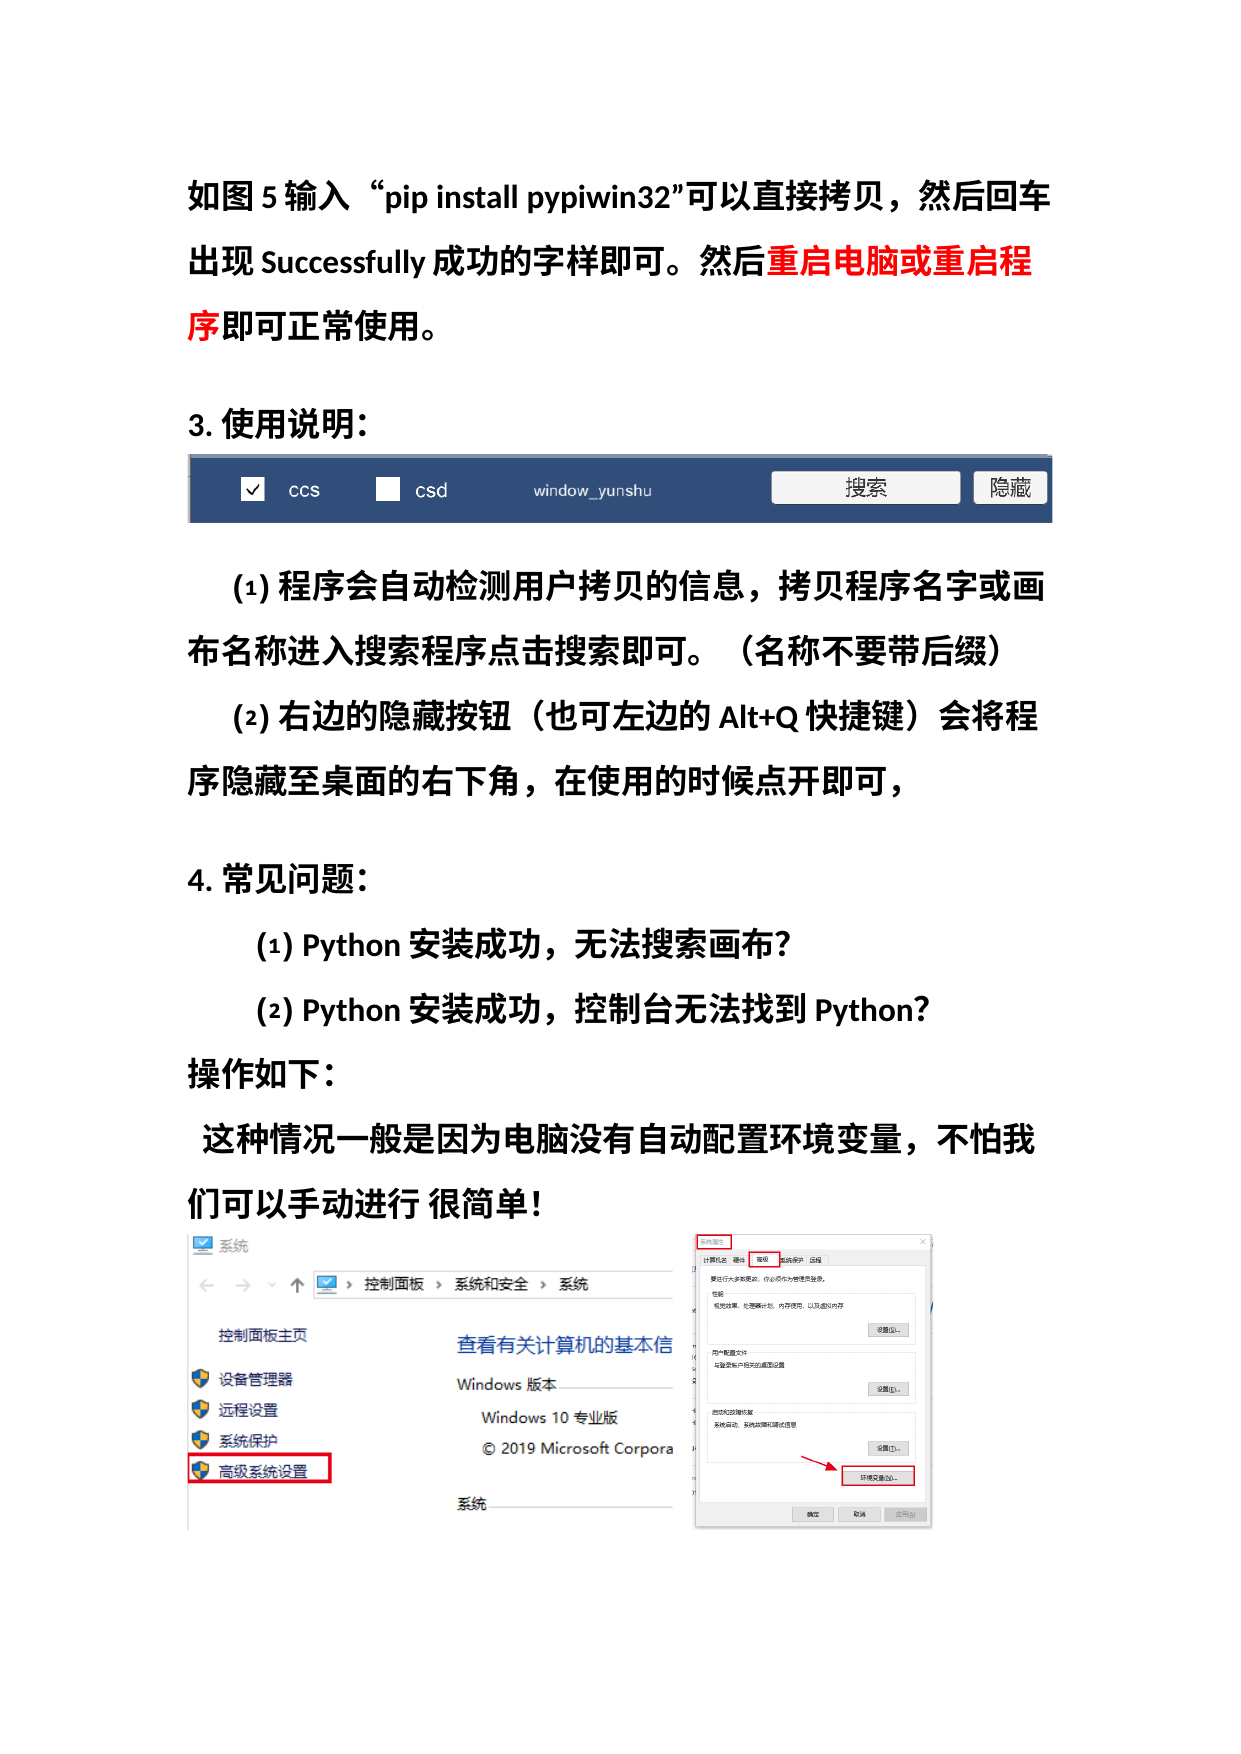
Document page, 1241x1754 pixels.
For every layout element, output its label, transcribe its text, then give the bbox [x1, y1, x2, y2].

list 这种情况一般是因为电脑没有自动配置环境变量，不怕我们可以手动进行 很简单！ [187, 1104, 1053, 1234]
list 常见问题： [187, 844, 1053, 909]
list 操作如下： [187, 1039, 1053, 1104]
picture [187, 454, 1053, 523]
list ⑵ 右边的隐藏按钮（也可左边的Alt+Q快捷键）会将程序隐藏至桌面的右下角，在使用的时候点开即可， [187, 682, 1053, 812]
list ⑴ 程序会自动检测用户拷贝的信息，拷贝程序名字或画布名称进入搜索程序点击搜索即可。（名称不要带后缀） [187, 552, 1053, 682]
picture [187, 1234, 673, 1530]
list ⑴ Python安装成功，无法搜索画布？ [187, 909, 1053, 974]
picture [692, 1234, 934, 1530]
list 使用说明： [187, 389, 1053, 454]
list ⑵ Python安装成功，控制台无法找到Python？ [187, 974, 1053, 1039]
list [187, 162, 1053, 357]
